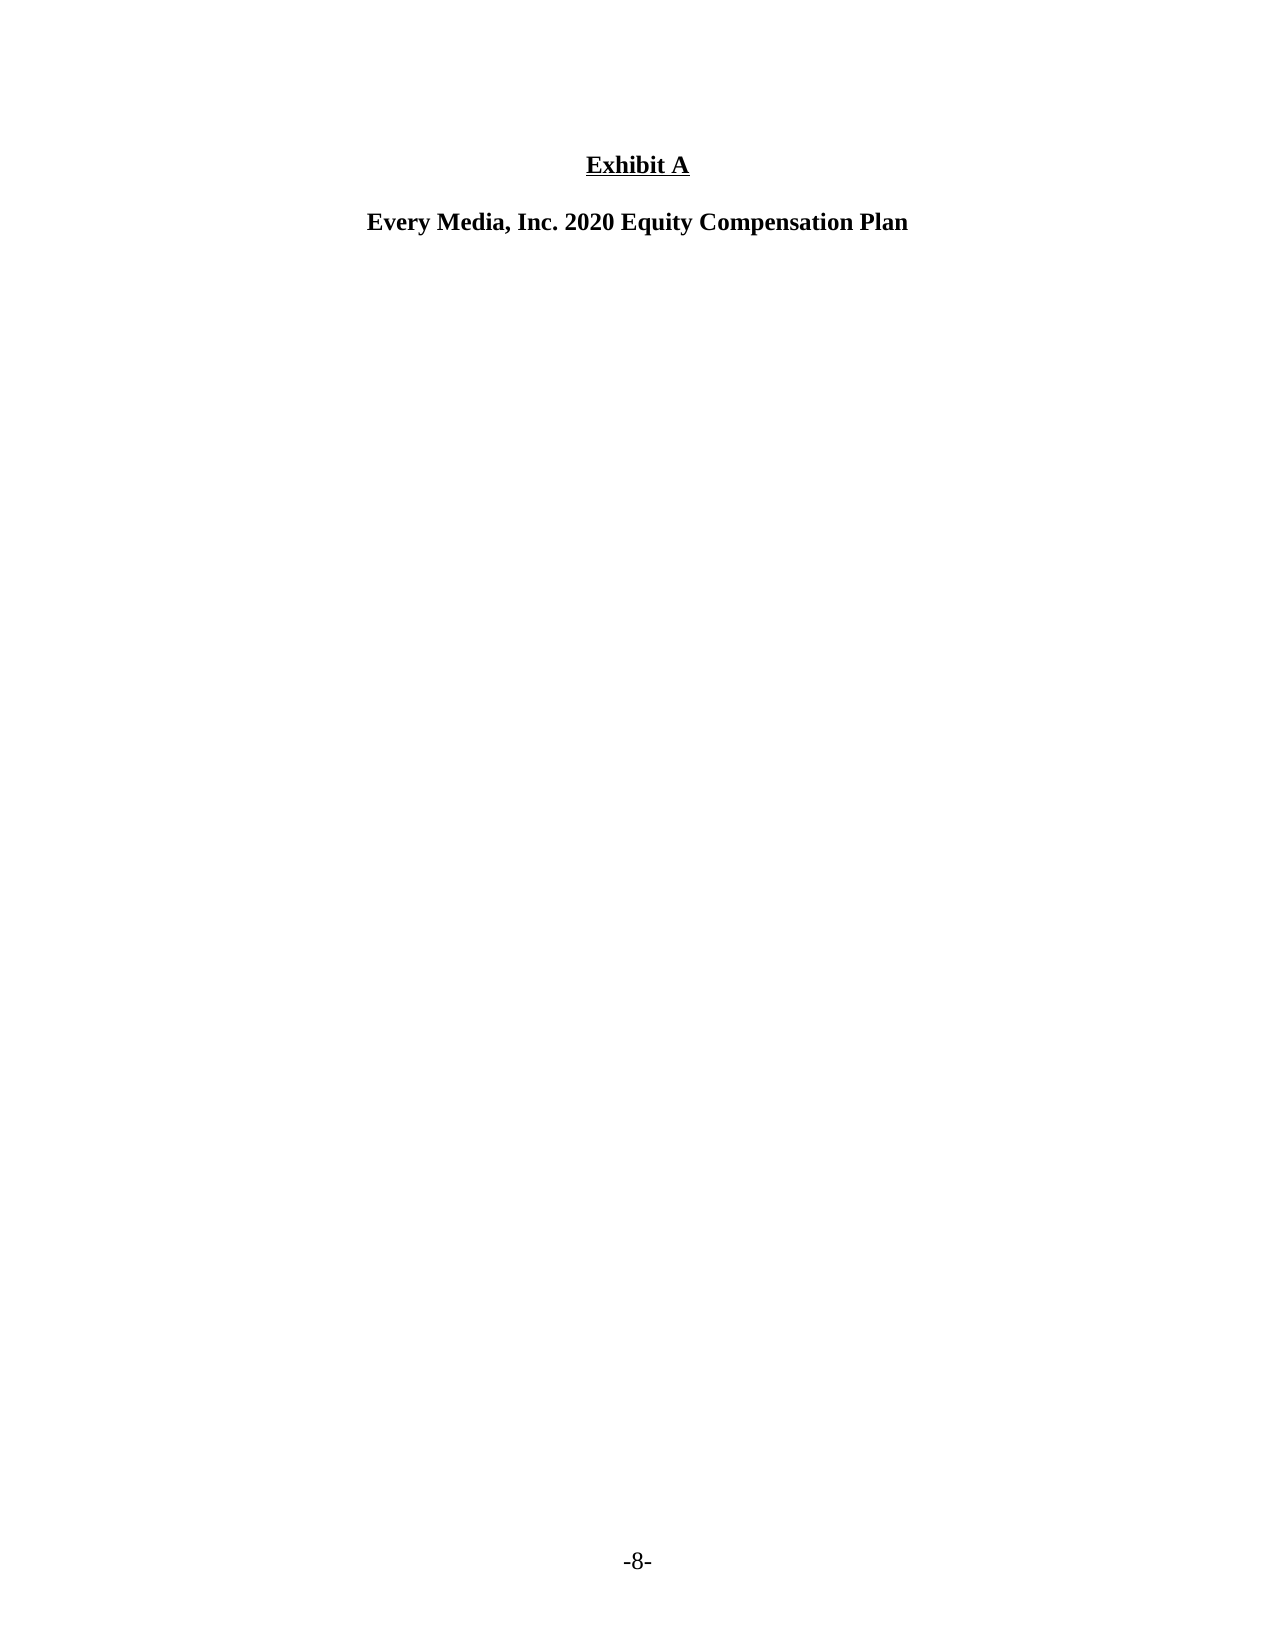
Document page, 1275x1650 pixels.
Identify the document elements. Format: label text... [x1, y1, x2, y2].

text Exhibit A [150, 150, 1125, 179]
text Every Media, Inc. 2020 Equity Compensation Plan [150, 207, 1125, 236]
